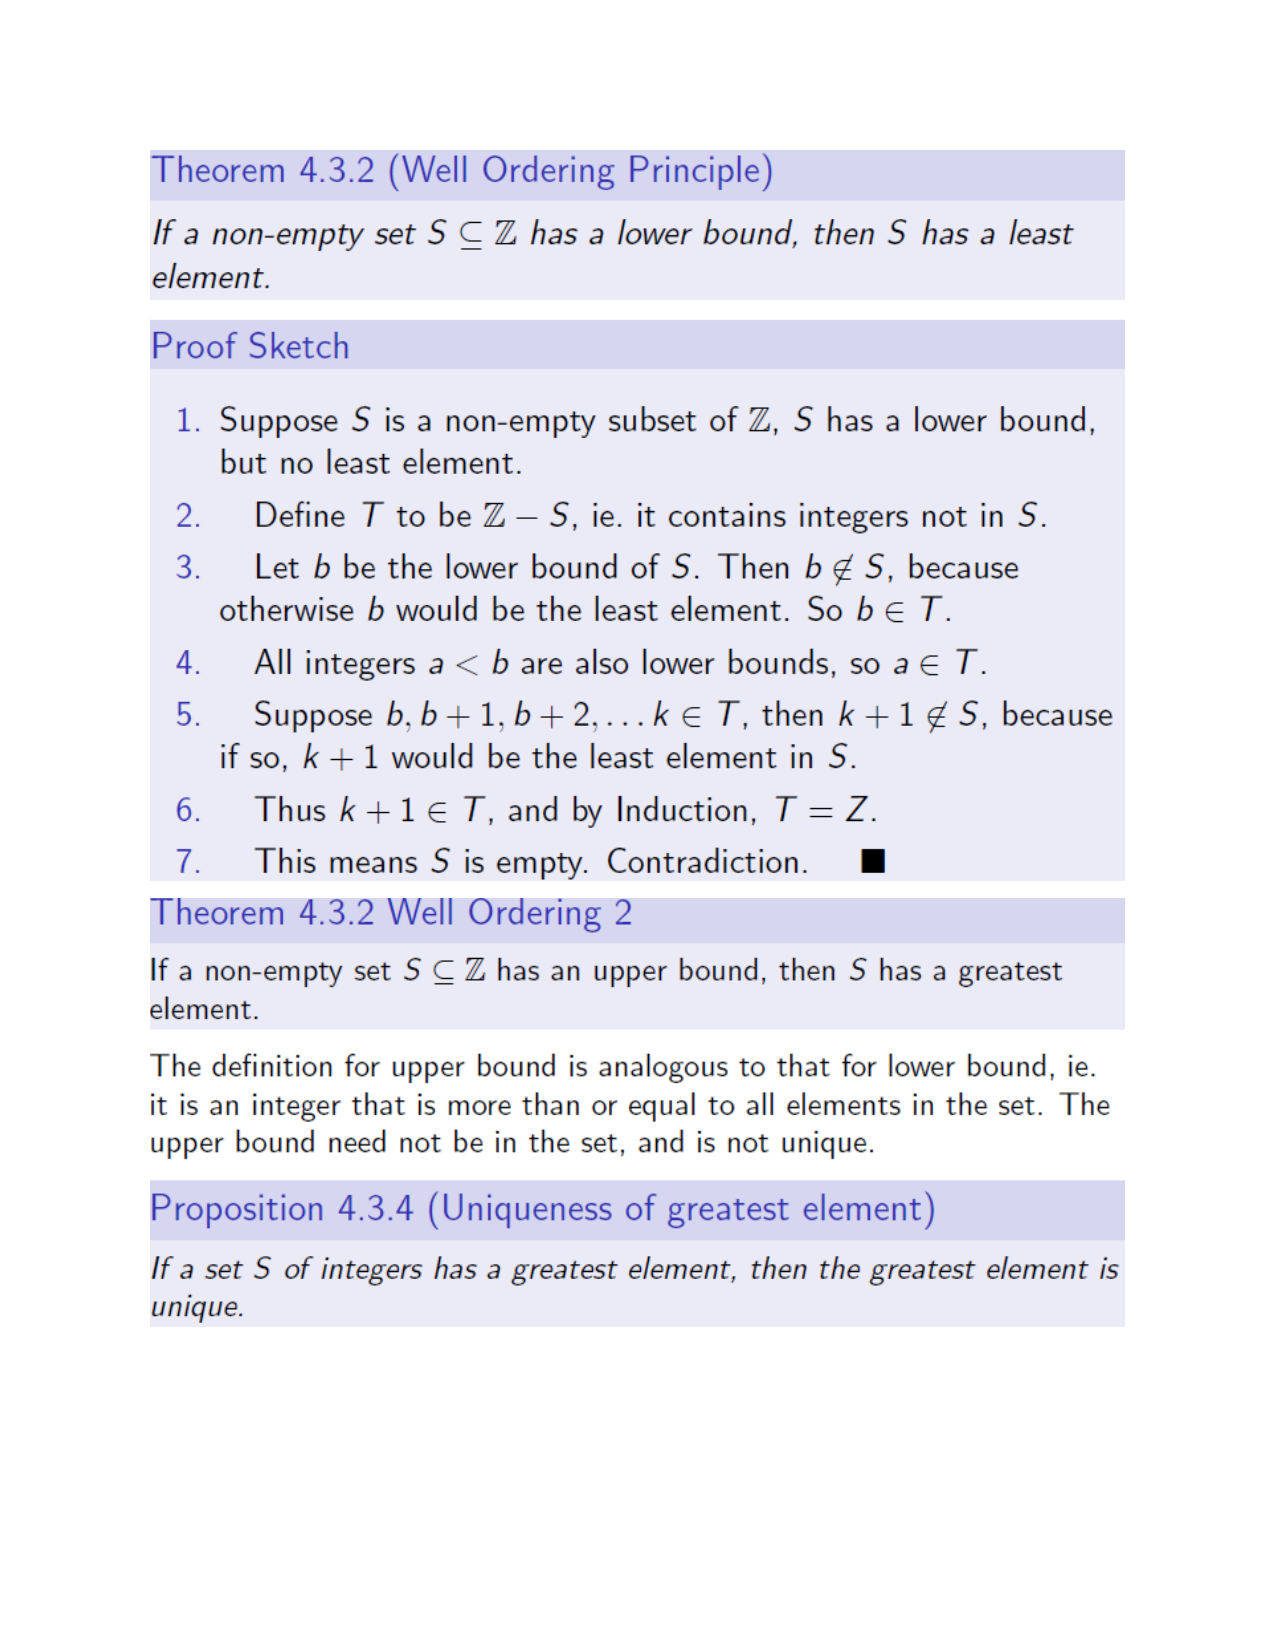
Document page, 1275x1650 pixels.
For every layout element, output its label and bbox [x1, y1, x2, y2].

picture [150, 898, 1125, 1327]
picture [150, 150, 1125, 881]
